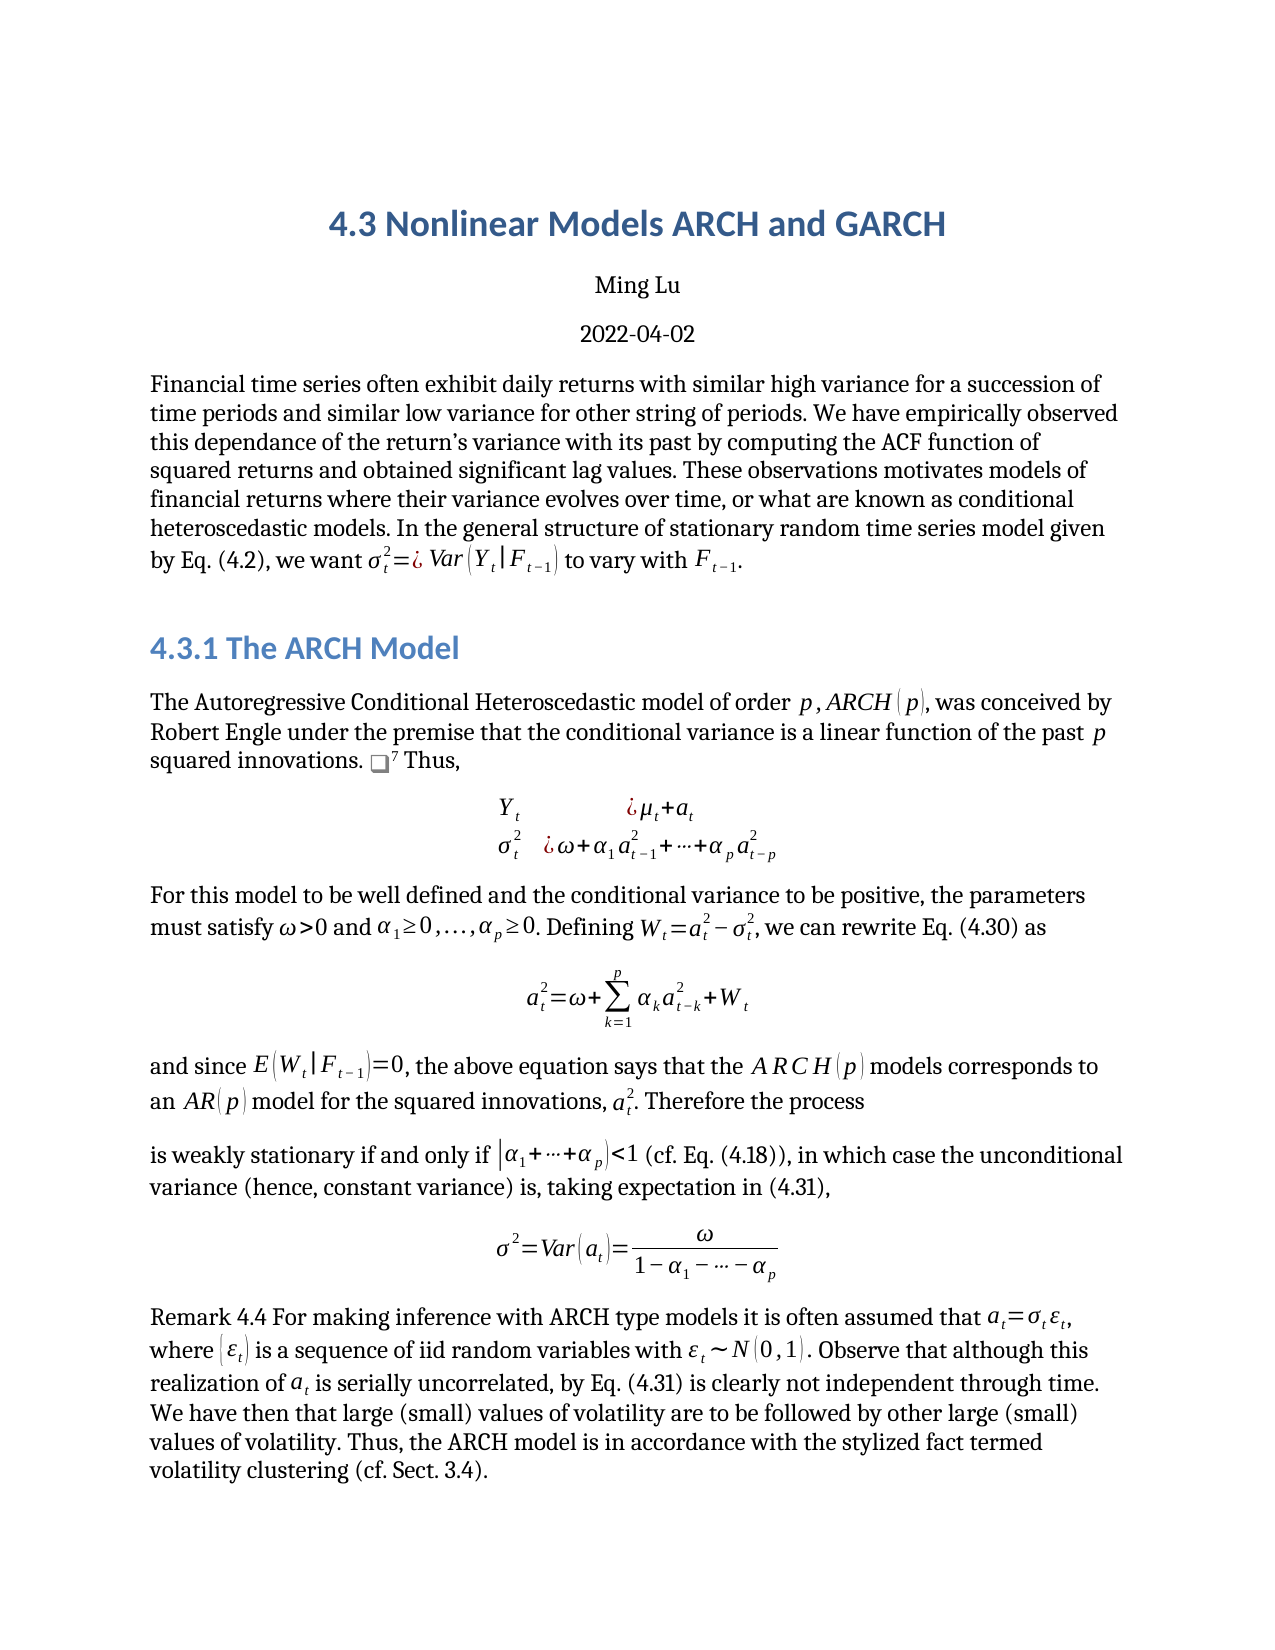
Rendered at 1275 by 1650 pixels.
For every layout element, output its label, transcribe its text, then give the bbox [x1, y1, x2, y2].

text For this model to be well defined and the conditional variance to be positive, the parameters must satisfy and . Defining , we can rewrite Eq. (4.30) as [150, 881, 1125, 944]
subtitle 4.3.1 The ARCH Model [150, 627, 1125, 668]
text Ming Lu [150, 271, 1125, 299]
text 2022-04-02 [150, 320, 1125, 349]
title 4.3 Nonlinear Models ARCH and GARCH [150, 200, 1125, 246]
text is weakly stationary if and only if (cf. Eq. (4.18)), in which case the unconditional variance (hence, constant variance) is, taking expectation in (4.31), [150, 1138, 1125, 1201]
text Remark 4.4 For making inference with ARCH type models it is often assumed that , where is a sequence of iid random variables with Observe that although this realization of is serially uncorrelated, by Eq. (4.31) is clearly not independent through time. We have then that large (small) values of volatility are to be followed by other large (small) values of volatility. Thus, the ARCH model is in accordance with the stylized fact termed volatility clustering (cf. Sect. 3.4). [150, 1301, 1125, 1485]
text and since , the above equation says that the models corresponds to an model for the squared innovations, . Therefore the process [150, 1049, 1125, 1119]
text Financial time series often exhibit daily returns with similar high variance for a succession of time periods and similar low variance for other string of periods. We have empirically observed this dependance of the return’s variance with its past by computing the ACF function of squared returns and obtained significant lag values. These observations motivates models of financial returns where their variance evolves over time, or what are known as conditional heteroscedastic models. In the general structure of stationary random time series model given by Eq. (4.2), we want to vary with . [150, 370, 1125, 577]
text The Autoregressive Conditional Heteroscedastic model of order , was conceived by Robert Engle under the premise that the conditional variance is a linear function of the past squared innovations. Thus, [150, 687, 1125, 775]
